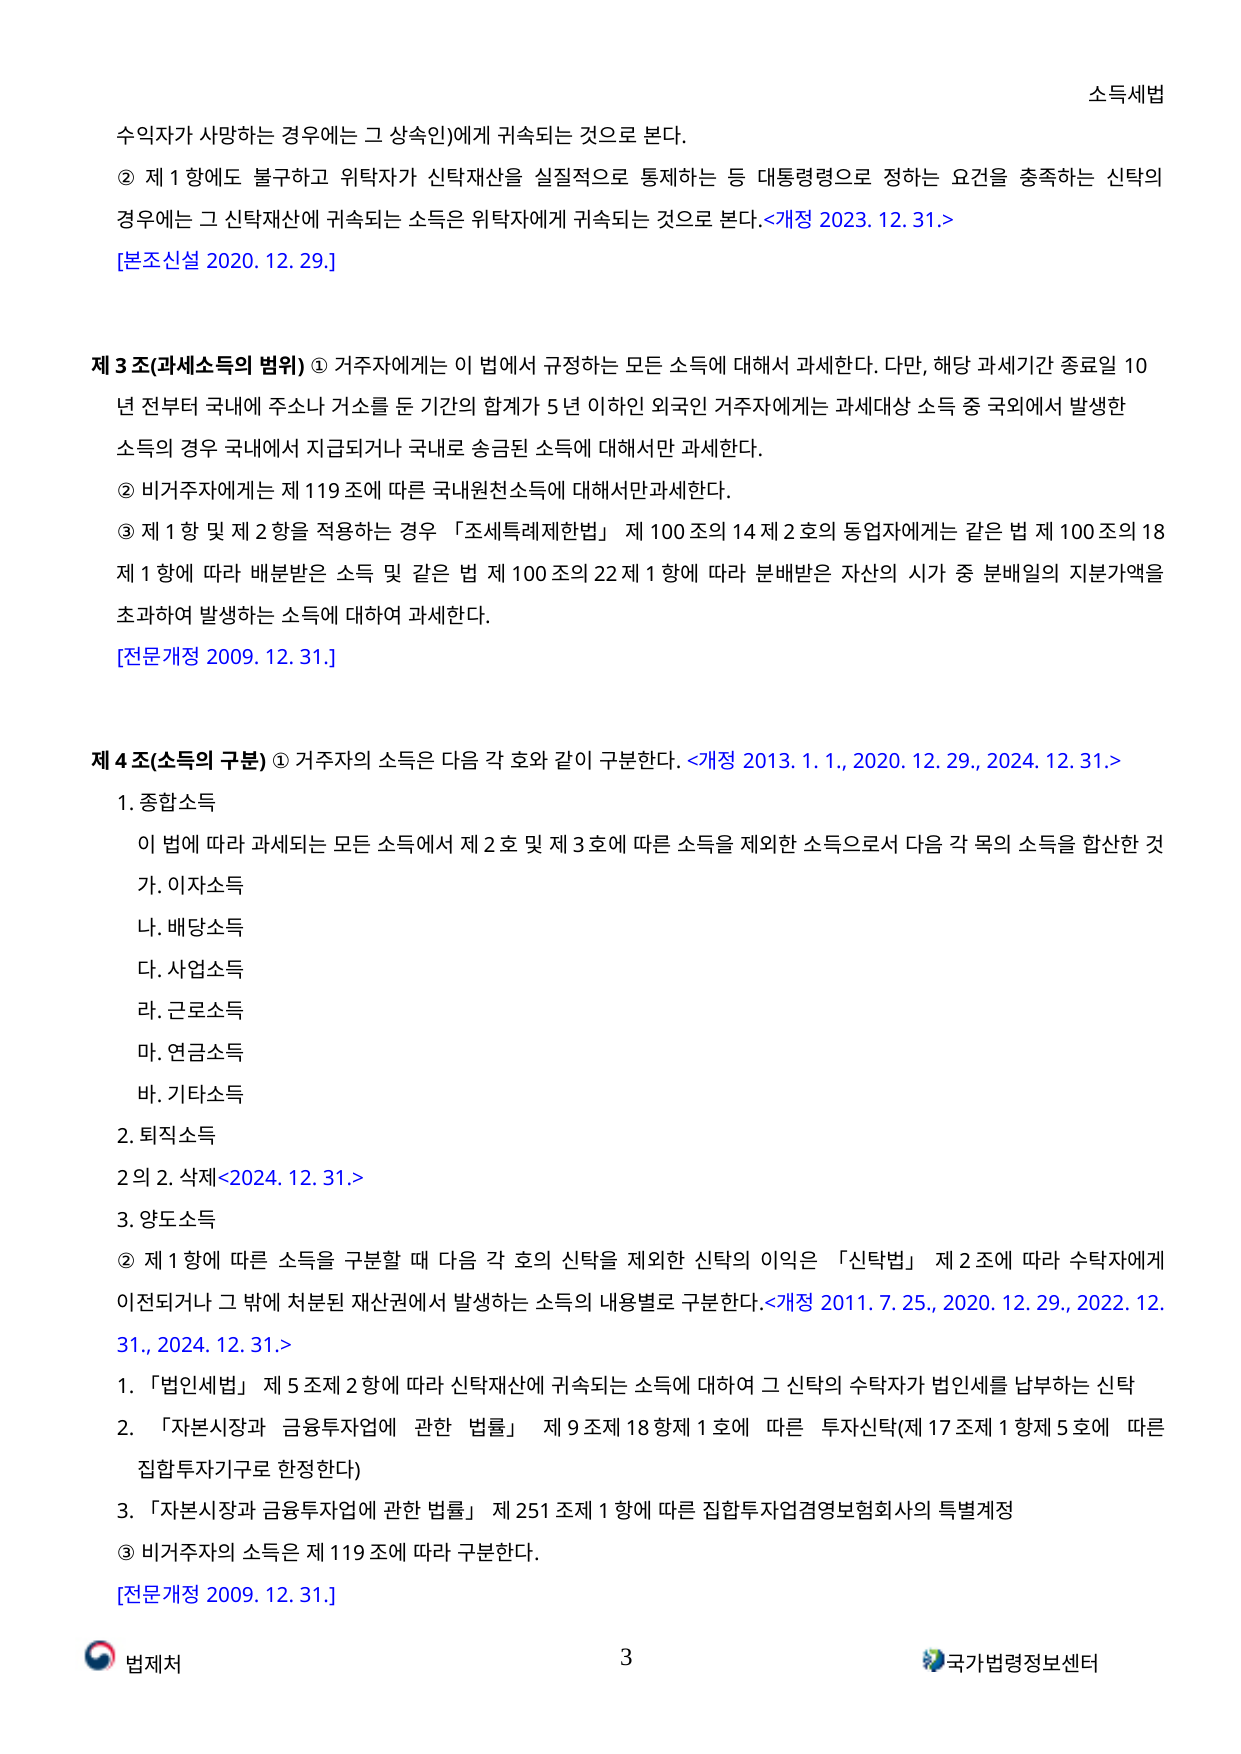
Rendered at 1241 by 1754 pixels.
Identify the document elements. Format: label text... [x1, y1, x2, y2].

text 라. 근로소득 [137, 983, 1165, 1025]
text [92, 108, 1165, 150]
text [전문개정 2009. 12. 31.] [117, 1567, 1165, 1608]
text 2. 「자본시장과 금융투자업에 관한 법률」 제9조제18항제1호에 따른 투자신탁(제17조제1항제5호에 따른 집합투자기구로 한정한다) [117, 1400, 1165, 1483]
picture [75, 1637, 126, 1673]
text 제4조(소득의 구분) ① 거주자의 소득은 다음 각 호와 같이 구분한다. <개정 2013. 1. 1., 2020. 12. 29., 2024. 12. 31.> [92, 733, 1165, 775]
text 다. 사업소득 [137, 942, 1165, 983]
text 바. 기타소득 [137, 1067, 1165, 1108]
text ③ 비거주자의 소득은 제119조에 따라 구분한다. [117, 1525, 1165, 1567]
text 3. 양도소득 [117, 1192, 1165, 1233]
text 마. 연금소득 [137, 1025, 1165, 1067]
text 나. 배당소득 [137, 900, 1165, 942]
text 1. 「법인세법」 제5조제2항에 따라 신탁재산에 귀속되는 소득에 대하여 그 신탁의 수탁자가 법인세를 납부하는 신탁 [117, 1358, 1165, 1400]
text ② 제1항에도 불구하고 위탁자가 신탁재산을 실질적으로 통제하는 등 대통령령으로 정하는 요건을 충족하는 신탁의 경우에는 그 신탁재산에 귀속되는 소득은 위탁자에게 귀속되는 것으로 본다.<개정 2023. 12. 31.> [117, 150, 1165, 233]
text 제3조(과세소득의 범위) ① 거주자에게는 이 법에서 규정하는 모든 소득에 대해서 과세한다. 다만, 해당 과세기간 종료일 10년 전부터 국내에 주소나 거소를 둔 기간의 합계가 5년 이하인 외국인 거주자에게는 과세대상 소득 중 국외에서 발생한 소득의 경우 국내에서 지급되거나 국내로 송금된 소득에 대해서만 과세한다. [92, 337, 1165, 462]
text 이 법에 따라 과세되는 모든 소득에서 제2호 및 제3호에 따른 소득을 제외한 소득으로서 다음 각 목의 소득을 합산한 것 [117, 817, 1165, 858]
text ② 비거주자에게는 제119조에 따른 국내원천소득에 대해서만과세한다. [117, 462, 1165, 504]
text 2의2. 삭제<2024. 12. 31.> [117, 1150, 1165, 1192]
picture [892, 1637, 947, 1672]
text 1. 종합소득 [117, 775, 1165, 817]
text 가. 이자소득 [137, 858, 1165, 900]
text ② 제1항에 따른 소득을 구분할 때 다음 각 호의 신탁을 제외한 신탁의 이익은 「신탁법」 제2조에 따라 수탁자에게 이전되거나 그 밖에 처분된 재산권에서 발생하는 소득의 내용별로 구분한다.<개정 2011. 7. 25., 2020. 12. 29., 2022. 12. 31., 2024. 12. 31.> [117, 1233, 1165, 1358]
text 3. 「자본시장과 금융투자업에 관한 법률」 제251조제1항에 따른 집합투자업겸영보험회사의 특별계정 [117, 1483, 1165, 1525]
text ③ 제1항 및 제2항을 적용하는 경우 「조세특례제한법」 제100조의14제2호의 동업자에게는 같은 법 제100조의18제1항에 따라 배분받은 소득 및 같은 법 제100조의22제1항에 따라 분배받은 자산의 시가 중 분배일의 지분가액을 초과하여 발생하는 소득에 대하여 과세한다. [117, 504, 1165, 629]
text [전문개정 2009. 12. 31.] [117, 629, 1165, 671]
text [본조신설 2020. 12. 29.] [117, 233, 1165, 275]
text 2. 퇴직소득 [117, 1108, 1165, 1150]
